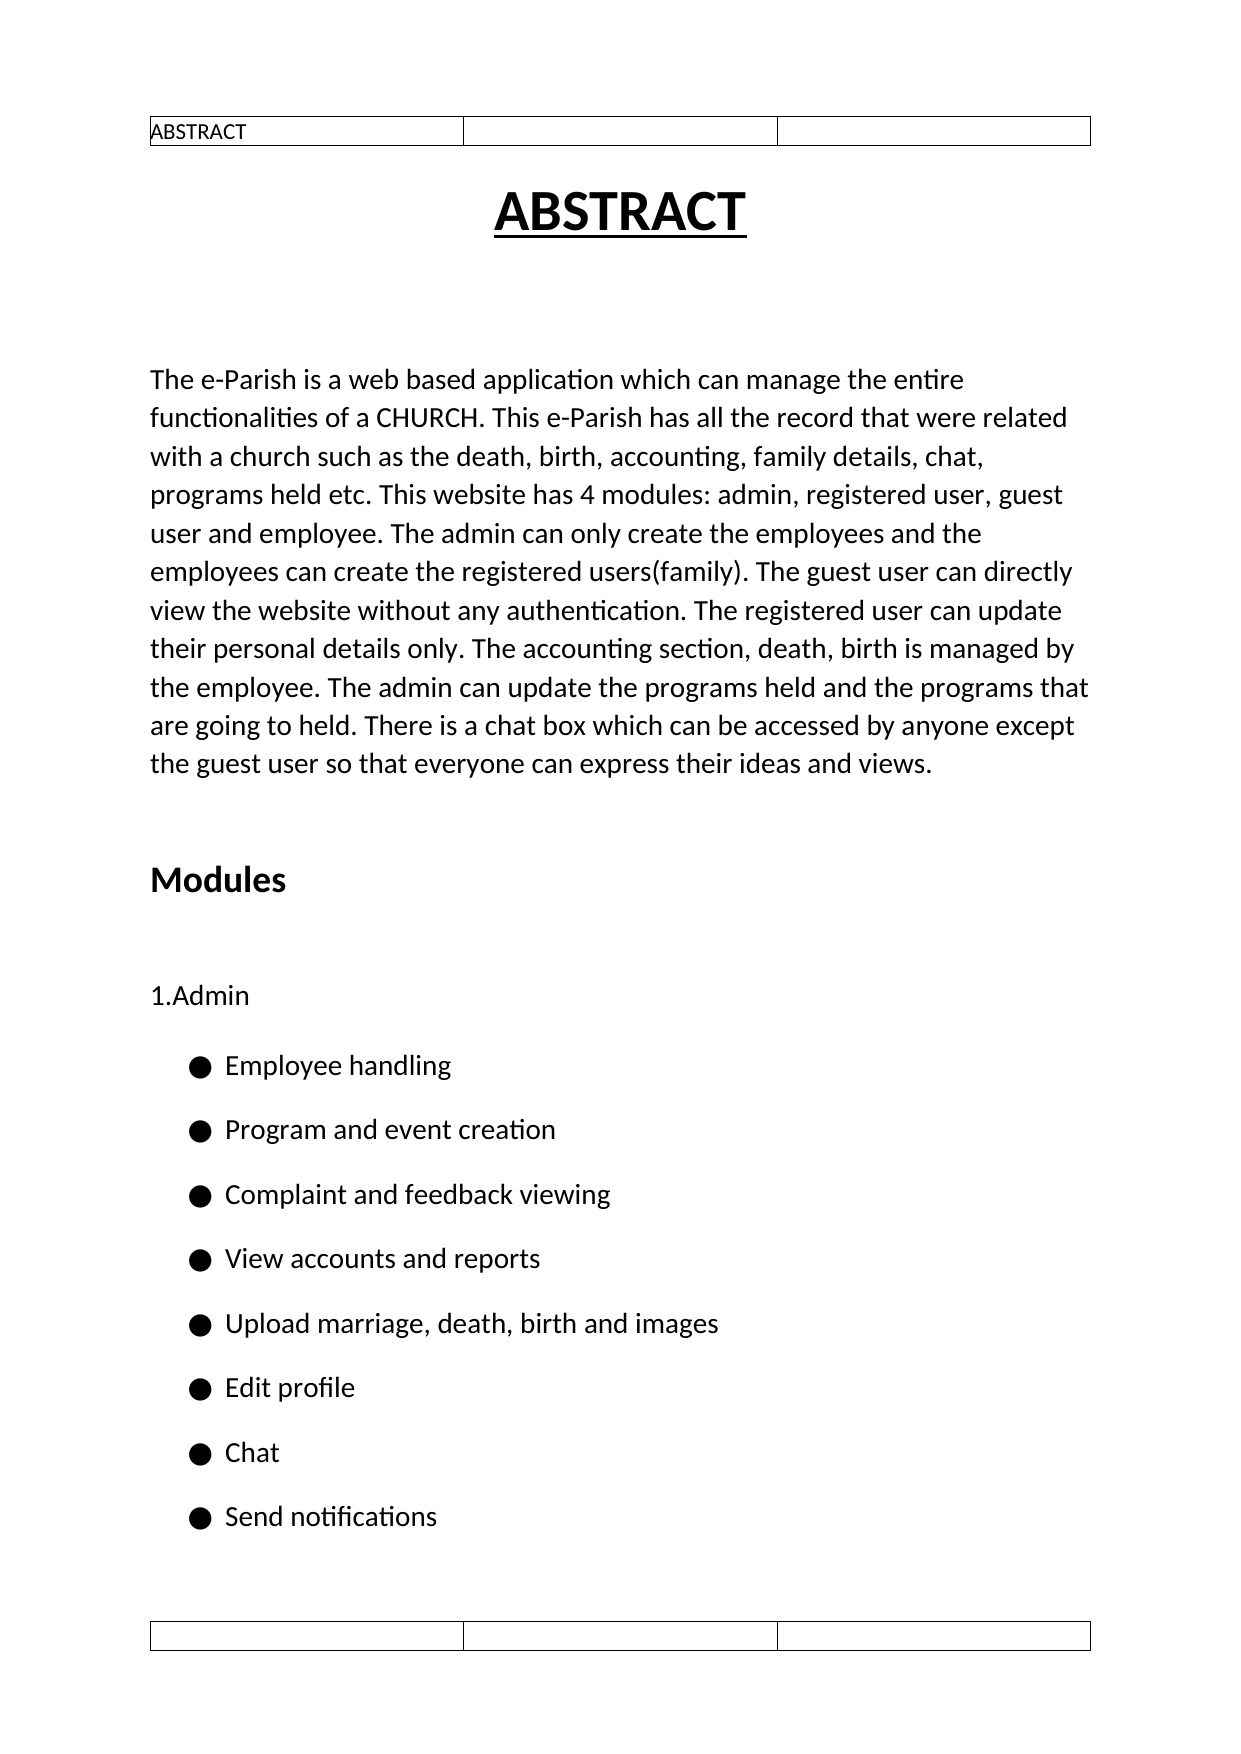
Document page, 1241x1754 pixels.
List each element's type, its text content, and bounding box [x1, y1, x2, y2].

text Modules [150, 856, 1090, 902]
list Send notifications [187, 1483, 1090, 1543]
list Upload marriage, death, birth and images [187, 1290, 1090, 1350]
text 1.Admin [150, 977, 1090, 1013]
list Program and event creation [187, 1097, 1090, 1156]
list Edit profile [187, 1354, 1090, 1414]
list Employee handling [187, 1032, 1090, 1092]
text ABSTRACT [150, 174, 1090, 245]
text The e-Parish is a web based application which can manage the entire functionalities of a CHURCH. This e-Parish has all the record that were related with a church such as the death, birth, accounting, family details, chat, programs held etc. This website has 4 modules: admin, registered user, guest user and employee. The admin can only create the employees and the employees can create the registered users(family). The guest user can directly view the website without any authentication. The registered user can update their personal details only. The accounting section, death, birth is managed by the employee. The admin can update the programs held and the programs that are going to held. There is a chat box which can be accessed by anyone except the guest user so that everyone can express their ideas and views. [150, 361, 1090, 781]
list Complaint and feedback viewing [187, 1161, 1090, 1221]
list View accounts and reports [187, 1226, 1090, 1285]
list Chat [187, 1419, 1090, 1479]
